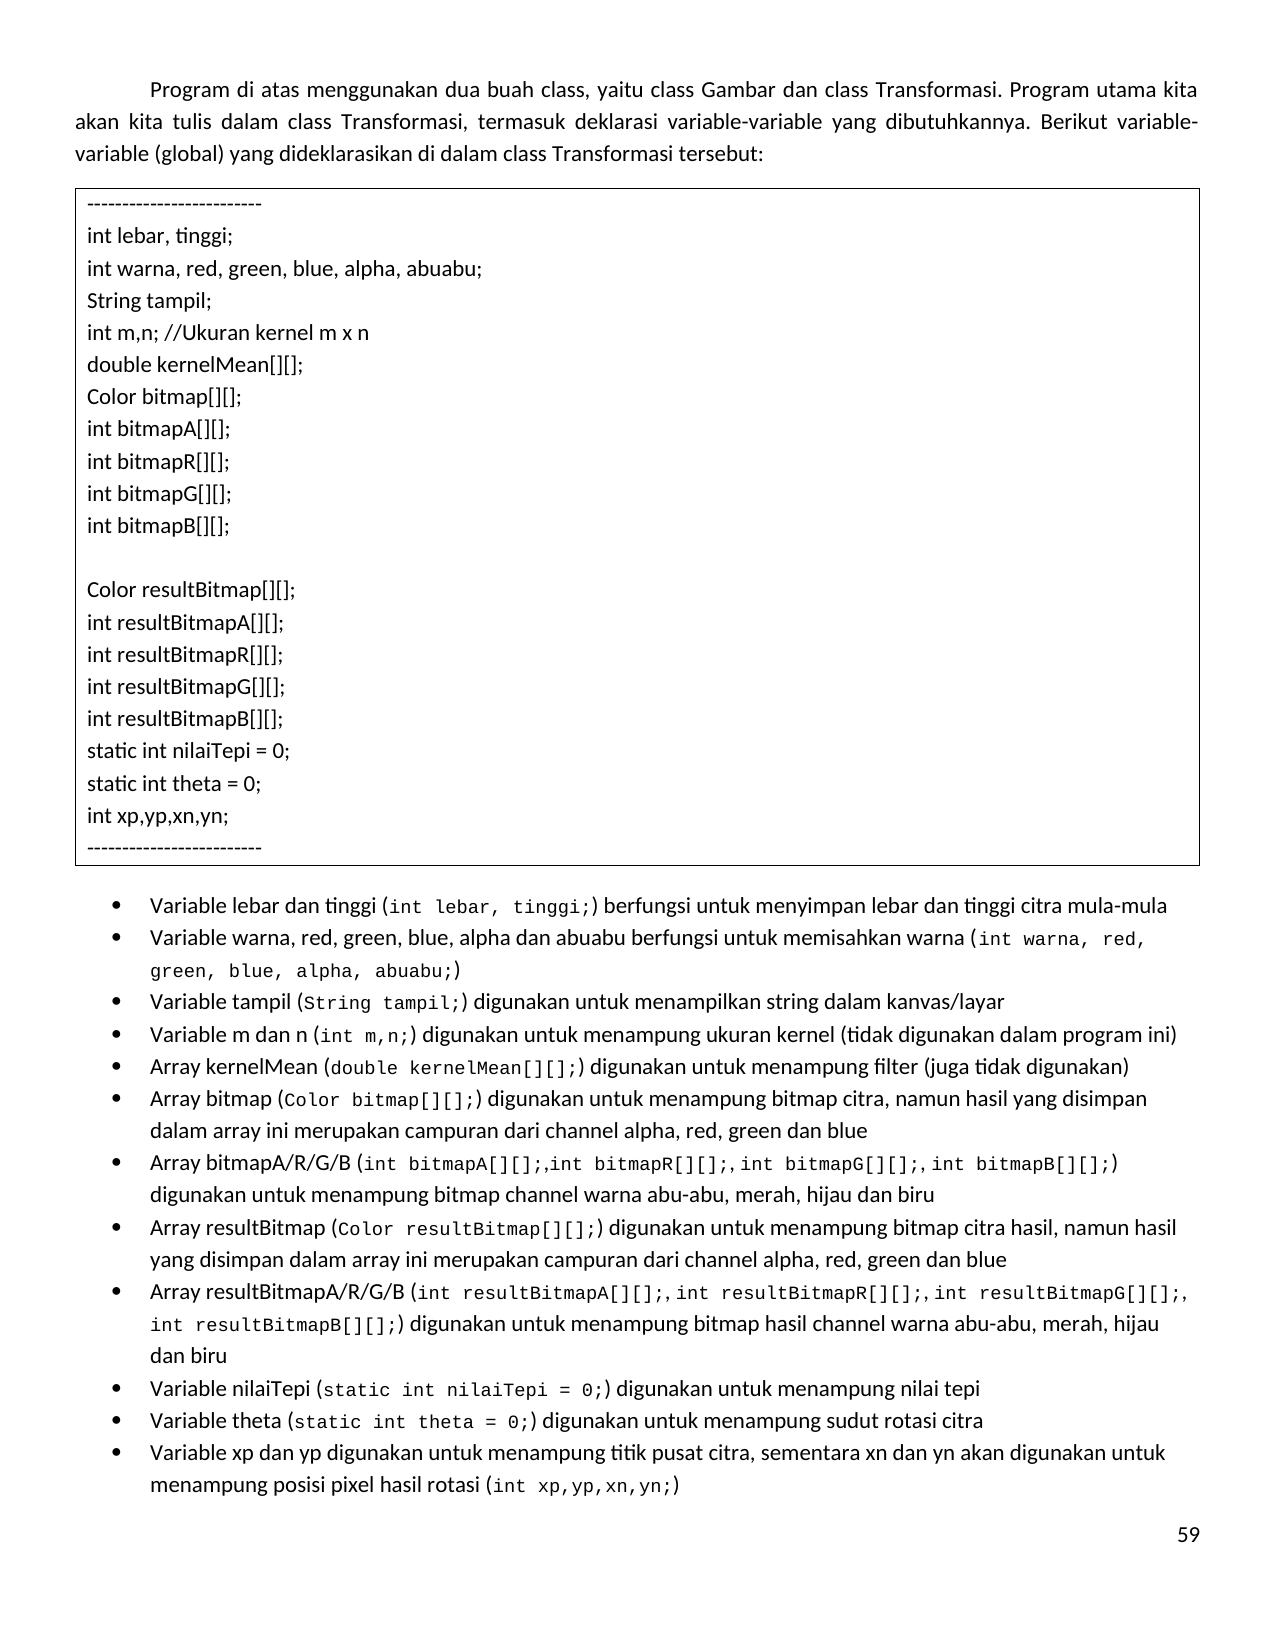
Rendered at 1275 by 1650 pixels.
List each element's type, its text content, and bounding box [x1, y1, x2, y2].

text Program di atas menggunakan dua buah class, yaitu class Gambar dan class Transformasi. Program utama kita akan kita tulis dalam class Transformasi, termasuk deklarasi variable-variable yang dibutuhkannya. Berikut variable-variable (global) yang dideklarasikan di dalam class Transformasi tersebut: [75, 75, 1200, 167]
list Variable xp dan yp digunakan untuk menampung titik pusat citra, sementara xn dan yn akan digunakan untuk menampung posisi pixel hasil rotasi (int xp,yp,xn,yn;) [112, 1438, 1200, 1498]
table_header ------------------------- int lebar, tinggi; int warna, red, green, blue, alpha, abuabu; String tampil; int m,n; //Ukuran kernel m x n double kernelMean[][]; Color bitmap[][]; int bitmapA[][]; int bitmapR[][]; int bitmapG[][]; int bitmapB[][]; Color resultBitmap[][]; int resultBitmapA[][]; int resultBitmapR[][]; int resultBitmapG[][]; int resultBitmapB[][]; static int nilaiTepi = 0; static int theta = 0; int xp,yp,xn,yn; ------------------------- [76, 189, 1199, 865]
list Variable m dan n (int m,n;) digunakan untuk menampung ukuran kernel (tidak digunakan dalam program ini) [112, 1020, 1200, 1048]
list Variable nilaiTepi (static int nilaiTepi = 0;) digunakan untuk menampung nilai tepi [112, 1374, 1200, 1402]
list Array resultBitmap (Color resultBitmap[][];) digunakan untuk menampung bitmap citra hasil, namun hasil yang disimpan dalam array ini merupakan campuran dari channel alpha, red, green dan blue [112, 1213, 1200, 1273]
list Array kernelMean (double kernelMean[][];) digunakan untuk menampung filter (juga tidak digunakan) [112, 1052, 1200, 1080]
list Variable lebar dan tinggi (int lebar, tinggi;) berfungsi untuk menyimpan lebar dan tinggi citra mula-mula [112, 891, 1200, 919]
list Variable tampil (String tampil;) digunakan untuk menampilkan string dalam kanvas/layar [112, 987, 1200, 1016]
list Array resultBitmapA/R/G/B (int resultBitmapA[][];, int resultBitmapR[][];, int resultBitmapG[][];, int resultBitmapB[][];) digunakan untuk menampung bitmap hasil channel warna abu-abu, merah, hijau dan biru [112, 1277, 1200, 1369]
list Variable warna, red, green, blue, alpha dan abuabu berfungsi untuk memisahkan warna (int warna, red, green, blue, alpha, abuabu;) [112, 923, 1200, 983]
list Array bitmap (Color bitmap[][];) digunakan untuk menampung bitmap citra, namun hasil yang disimpan dalam array ini merupakan campuran dari channel alpha, red, green dan blue [112, 1084, 1200, 1144]
list Array bitmapA/R/G/B (int bitmapA[][];,int bitmapR[][];, int bitmapG[][];, int bitmapB[][];) digunakan untuk menampung bitmap channel warna abu-abu, merah, hijau dan biru [112, 1148, 1200, 1209]
list Variable theta (static int theta = 0;) digunakan untuk menampung sudut rotasi citra [112, 1406, 1200, 1434]
